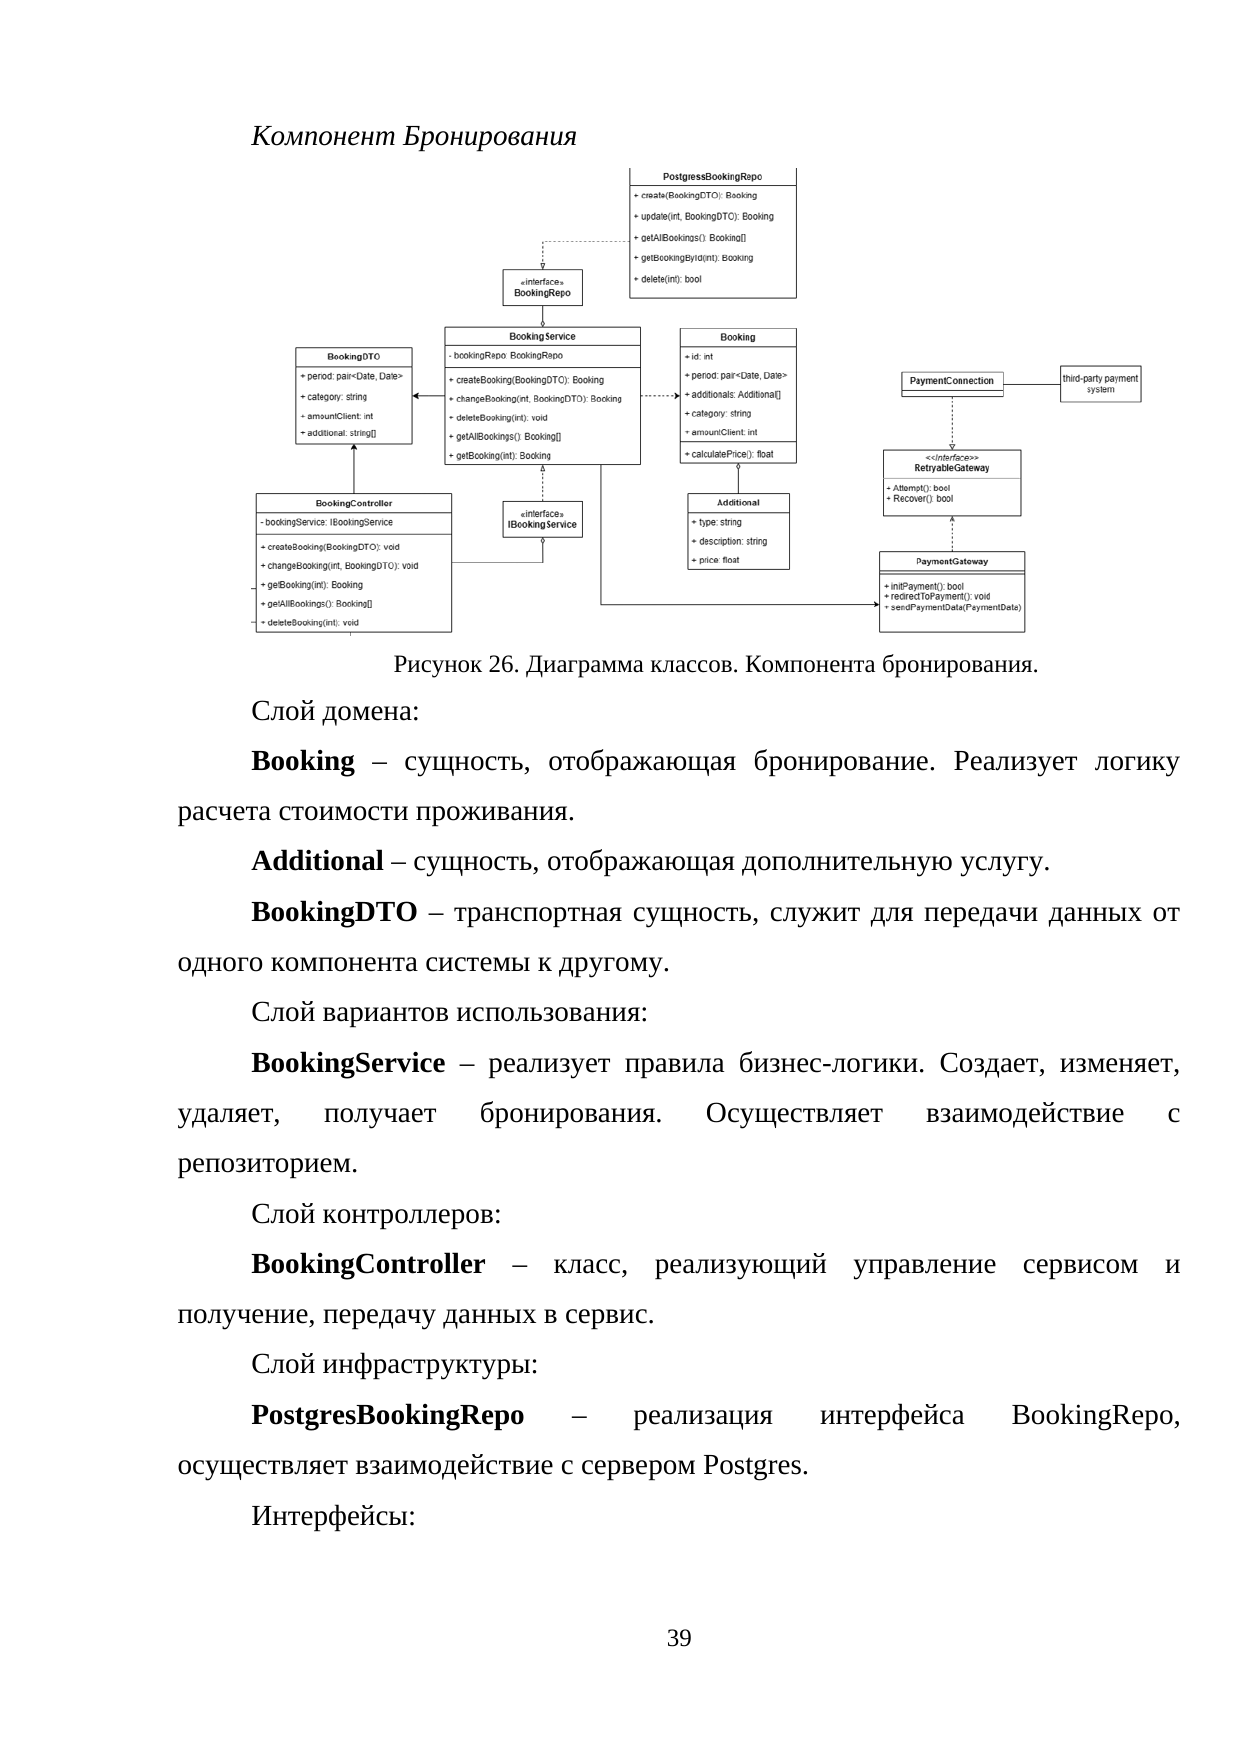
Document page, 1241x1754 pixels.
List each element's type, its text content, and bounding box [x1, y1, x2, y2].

text Слой инфраструктуры: [177, 1347, 1181, 1380]
text Компонент Бронирования [177, 118, 1181, 152]
text Booking – сущность, отображающая бронирование. Реализует логику расчета стоимости проживания. [177, 743, 1181, 827]
text Интерфейсы: [177, 1498, 1181, 1531]
picture [251, 168, 1145, 636]
text PostgresBookingRepo – реализация интерфейса BookingRepo, осуществляет взаимодействие с сервером Postgres. [177, 1397, 1181, 1481]
text BookingController – класс, реализующий управление сервисом и получение, передачу данных в сервис. [177, 1246, 1181, 1330]
text Слой вариантов использования: [177, 994, 1181, 1028]
text Слой контроллеров: [177, 1196, 1181, 1229]
text BookingDTO – транспортная сущность, служит для передачи данных от одного компонента системы к другому. [177, 894, 1181, 978]
text Рисунок 26. Диаграмма классов. Компонента бронирования. [177, 649, 1181, 678]
text BookingService – реализует правила бизнес-логики. Создает, изменяет, удаляет, получает бронирования. Осуществляет взаимодействие с репозиторием. [177, 1045, 1181, 1179]
text Слой домена: [177, 693, 1181, 726]
text Additional – сущность, отображающая дополнительную услугу. [177, 843, 1181, 877]
